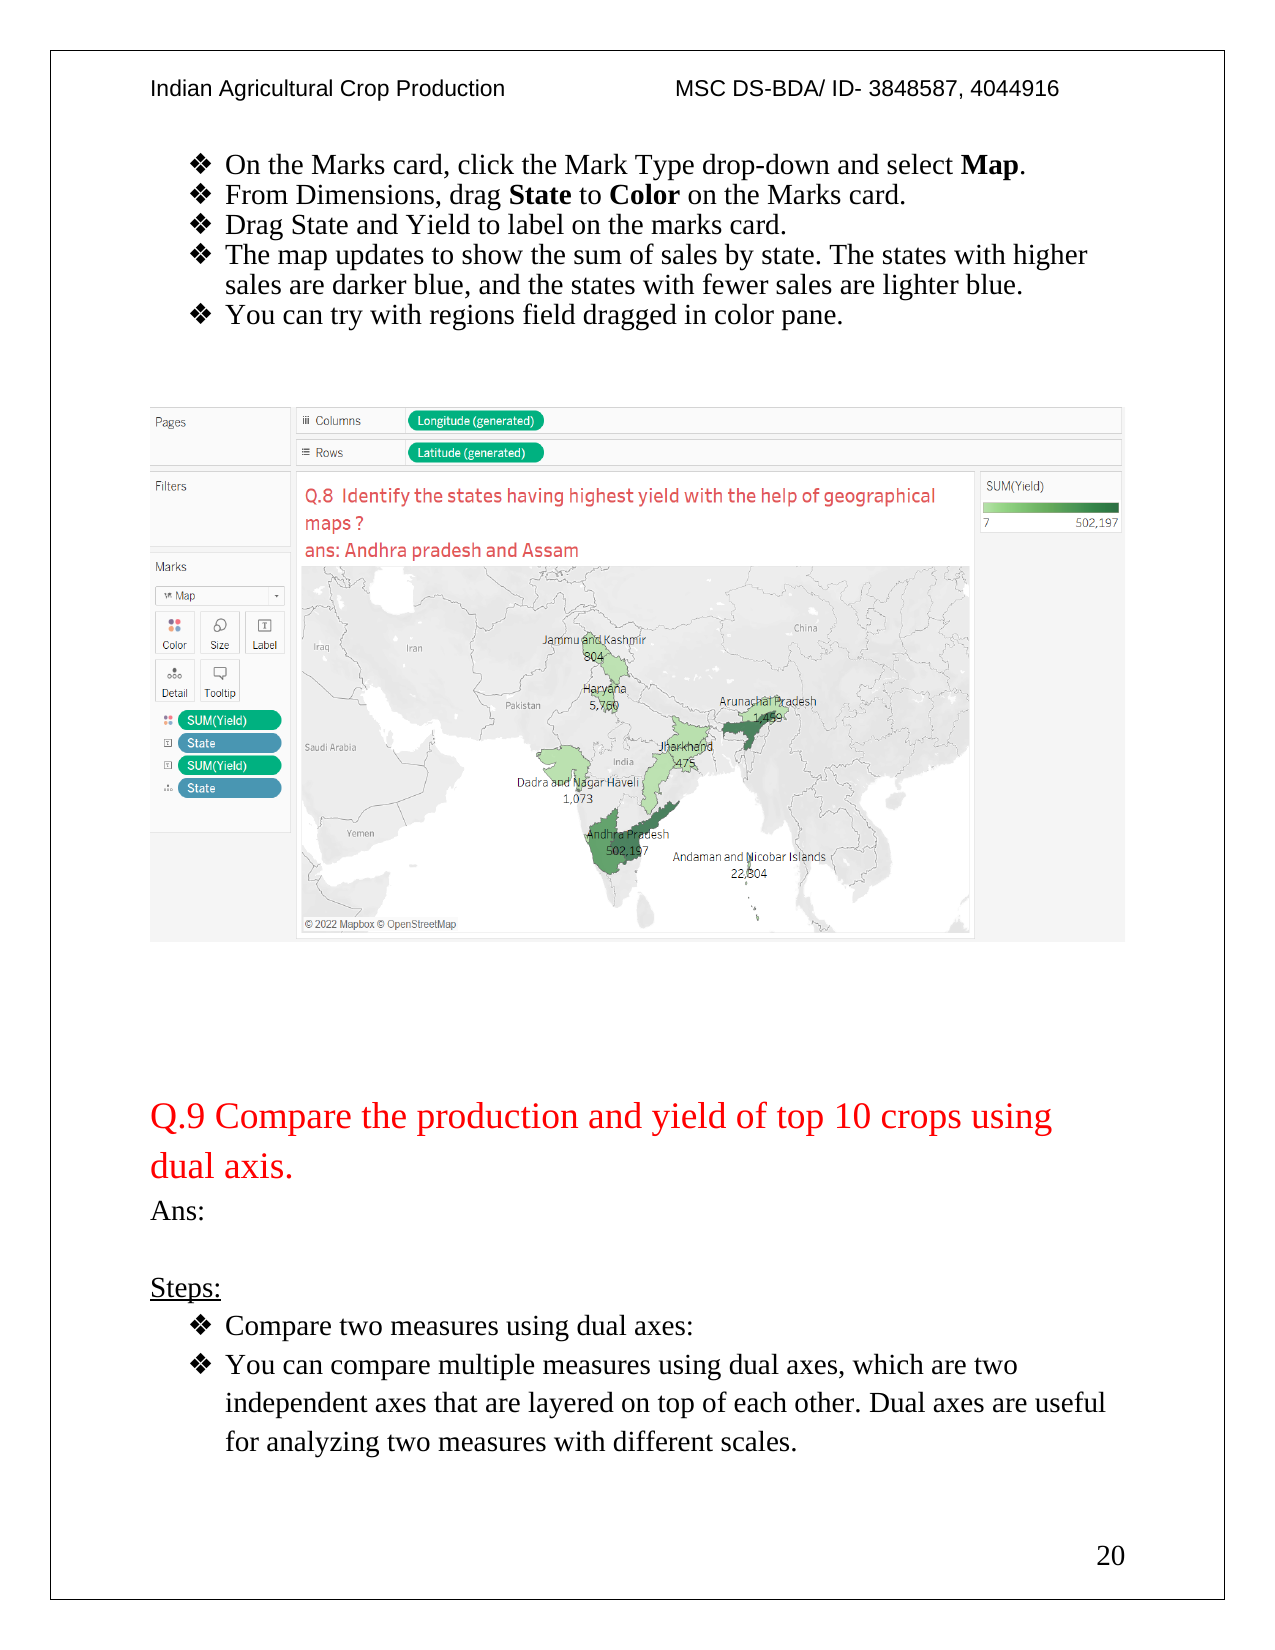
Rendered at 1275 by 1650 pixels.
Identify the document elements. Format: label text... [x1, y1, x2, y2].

list You can compare multiple measures using dual axes, which are two independent axes that are layered on top of each other. Dual axes are useful for analyzing two measures with different scales. [187, 1347, 1125, 1458]
list You can try with regions field dragged in color pane. [187, 301, 1125, 331]
picture [150, 407, 1125, 942]
text Q.9 Compare the production and yield of top 10 crops using dual axis. [150, 1094, 1125, 1186]
text Ans: [150, 1193, 1125, 1226]
list On the Marks card, click the Mark Type drop-down and select Map. [187, 150, 1125, 180]
list From Dimensions, drag State to Color on the Marks card. [187, 180, 1125, 210]
list The map updates to show the sum of sales by state. The states with higher sales are darker blue, and the states with fewer sales are lighter blue. [187, 240, 1125, 301]
text Steps: [150, 1270, 1125, 1303]
list Compare two measures using dual axes: [187, 1308, 1125, 1342]
list Drag State and Yield to label on the marks card. [187, 210, 1125, 240]
